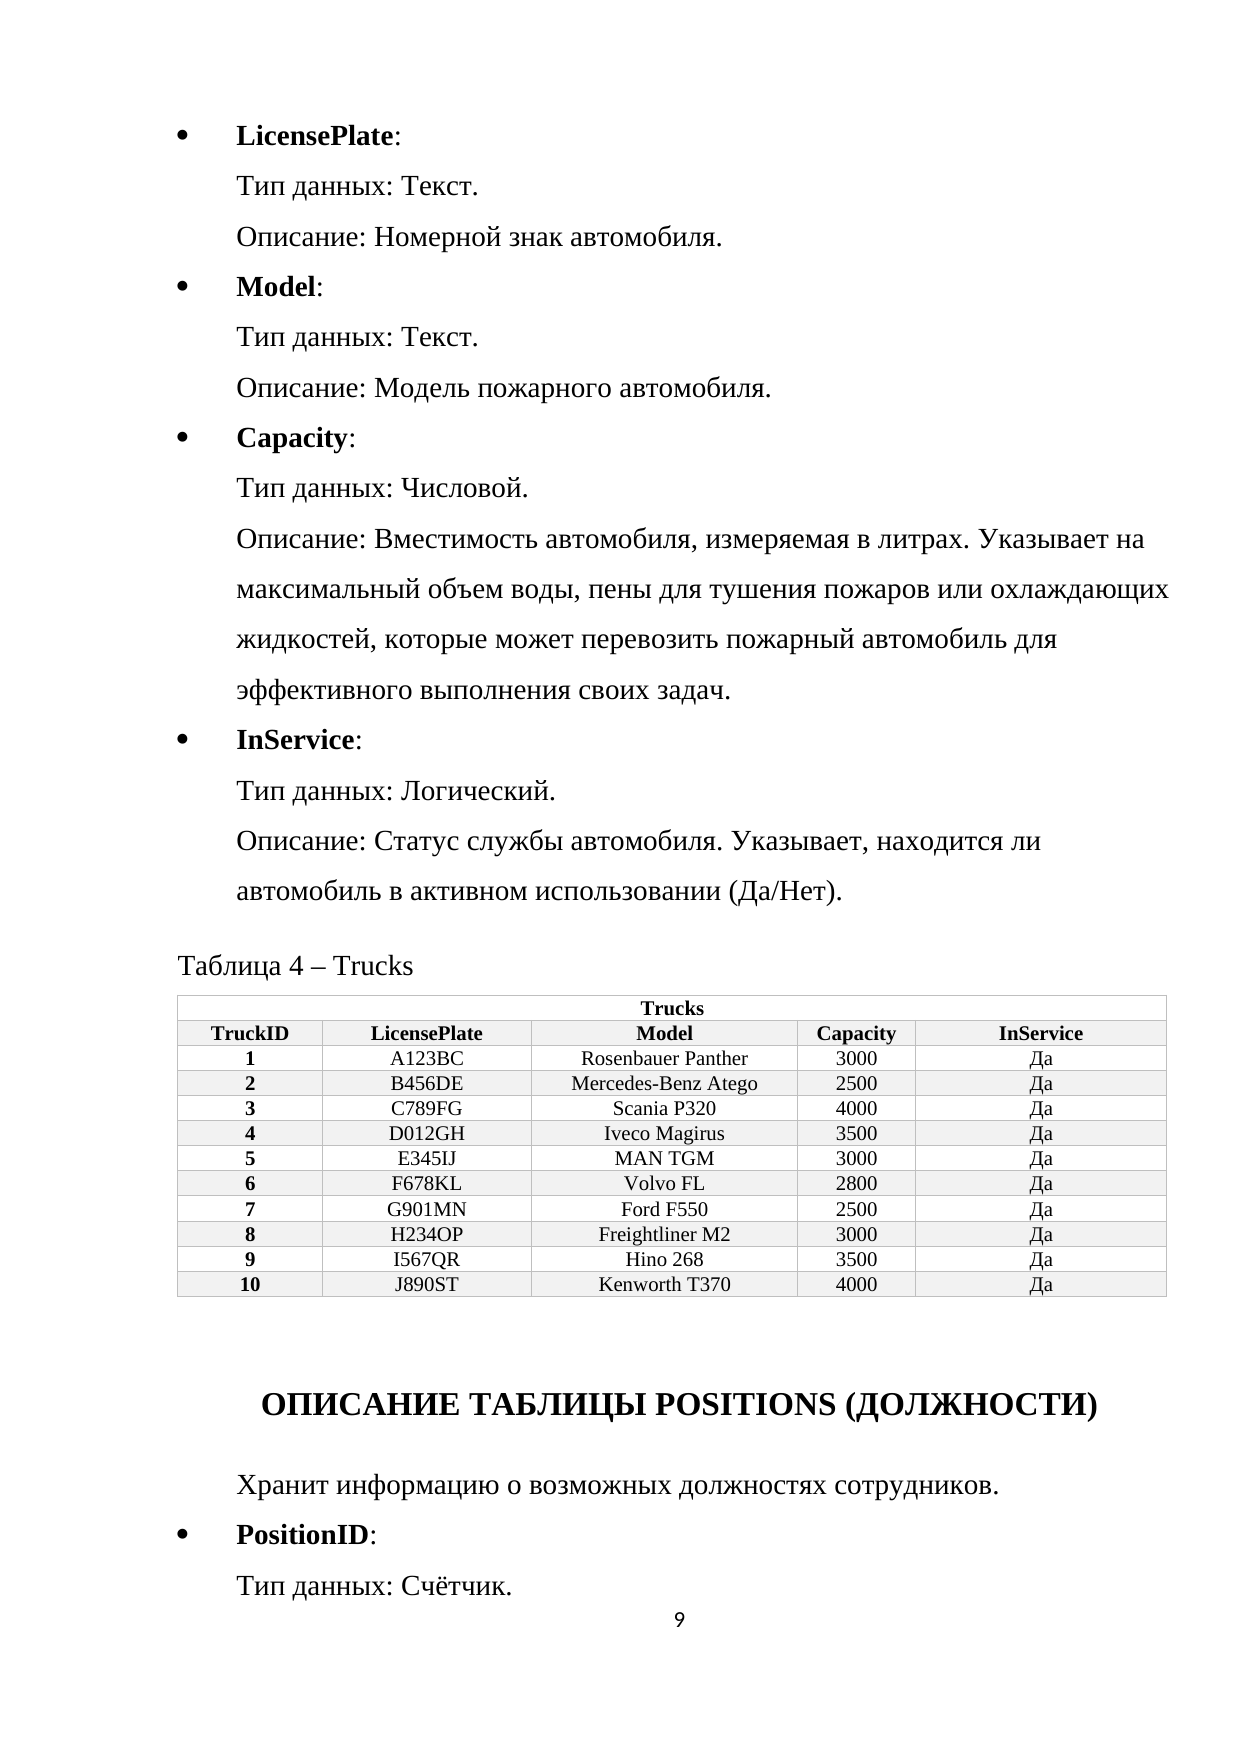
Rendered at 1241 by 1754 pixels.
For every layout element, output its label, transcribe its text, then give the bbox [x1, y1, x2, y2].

table_cell 2500 [798, 1196, 915, 1221]
table_cell TruckID [178, 1021, 322, 1045]
table_cell Да [916, 1146, 1166, 1170]
table_cell Да [916, 1272, 1166, 1296]
table_cell 2 [178, 1071, 322, 1095]
table_cell D012GH [323, 1121, 531, 1145]
table_cell Hino 268 [532, 1247, 797, 1271]
table_cell Model [532, 1021, 797, 1045]
text Хранит информацию о возможных должностях сотрудников. [177, 1467, 1181, 1501]
table_cell 7 [178, 1196, 322, 1221]
table_cell 3000 [798, 1046, 915, 1070]
table_cell 3500 [798, 1247, 915, 1271]
table_cell Да [916, 1121, 1166, 1145]
table_cell Да [916, 1247, 1166, 1271]
table_header Trucks [178, 996, 1166, 1020]
table_cell Volvo FL [532, 1171, 797, 1195]
table_cell 4000 [798, 1096, 915, 1120]
table_cell 3500 [798, 1121, 915, 1145]
table_cell Scania P320 [532, 1096, 797, 1120]
table_cell C789FG [323, 1096, 531, 1120]
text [177, 1517, 1181, 1601]
text Таблица 4 – Trucks [177, 948, 1181, 982]
text Model: Тип данных: Текст. Описание: Модель пожарного автомобиля. [177, 269, 1181, 403]
table_cell 5 [178, 1146, 322, 1170]
table_cell 8 [178, 1222, 322, 1246]
table_cell B456DE [323, 1071, 531, 1095]
table_cell F678KL [323, 1171, 531, 1195]
table_cell Freightliner M2 [532, 1222, 797, 1246]
table_cell Да [916, 1046, 1166, 1070]
table_cell LicensePlate [323, 1021, 531, 1045]
table_cell 3000 [798, 1146, 915, 1170]
table_cell I567QR [323, 1247, 531, 1271]
subtitle Описание таблицы Positions (Должности) [177, 1385, 1181, 1423]
table_cell Да [916, 1171, 1166, 1195]
table_cell 1 [178, 1046, 322, 1070]
text LicensePlate: Тип данных: Текст. Описание: Номерной знак автомобиля. [177, 118, 1181, 252]
table_cell Iveco Magirus [532, 1121, 797, 1145]
table_cell 6 [178, 1171, 322, 1195]
table_cell E345IJ [323, 1146, 531, 1170]
text InService: Тип данных: Логический. Описание: Статус службы автомобиля. Указывает, находится ли автомобиль в активном использовании (Да/Нет). [177, 722, 1181, 907]
table_cell Kenworth T370 [532, 1272, 797, 1296]
table_cell Ford F550 [532, 1196, 797, 1221]
table_cell 2500 [798, 1071, 915, 1095]
table_cell 4 [178, 1121, 322, 1145]
table_cell Да [916, 1196, 1166, 1221]
table_cell Mercedes-Benz Atego [532, 1071, 797, 1095]
table_cell Да [916, 1096, 1166, 1120]
table_cell 3 [178, 1096, 322, 1120]
table_cell Capacity [798, 1021, 915, 1045]
table_cell MAN TGM [532, 1146, 797, 1170]
table_cell A123BC [323, 1046, 531, 1070]
text Capacity: Тип данных: Числовой. Описание: Вместимость автомобиля, измеряемая в литрах. Указывает на максимальный объем воды, пены для тушения пожаров или охлаждающих жидкостей, которые может перевозить пожарный автомобиль для эффективного выполнения своих задач. [177, 420, 1181, 705]
table_cell G901MN [323, 1196, 531, 1221]
table_cell 3000 [798, 1222, 915, 1246]
table_cell InService [916, 1021, 1166, 1045]
table_cell Да [916, 1071, 1166, 1095]
table_cell J890ST [323, 1272, 531, 1296]
table_cell 10 [178, 1272, 322, 1296]
table_cell Да [916, 1222, 1166, 1246]
table_cell H234OP [323, 1222, 531, 1246]
table_cell 9 [178, 1247, 322, 1271]
table_cell 2800 [798, 1171, 915, 1195]
table_cell 4000 [798, 1272, 915, 1296]
table_cell Rosenbauer Panther [532, 1046, 797, 1070]
